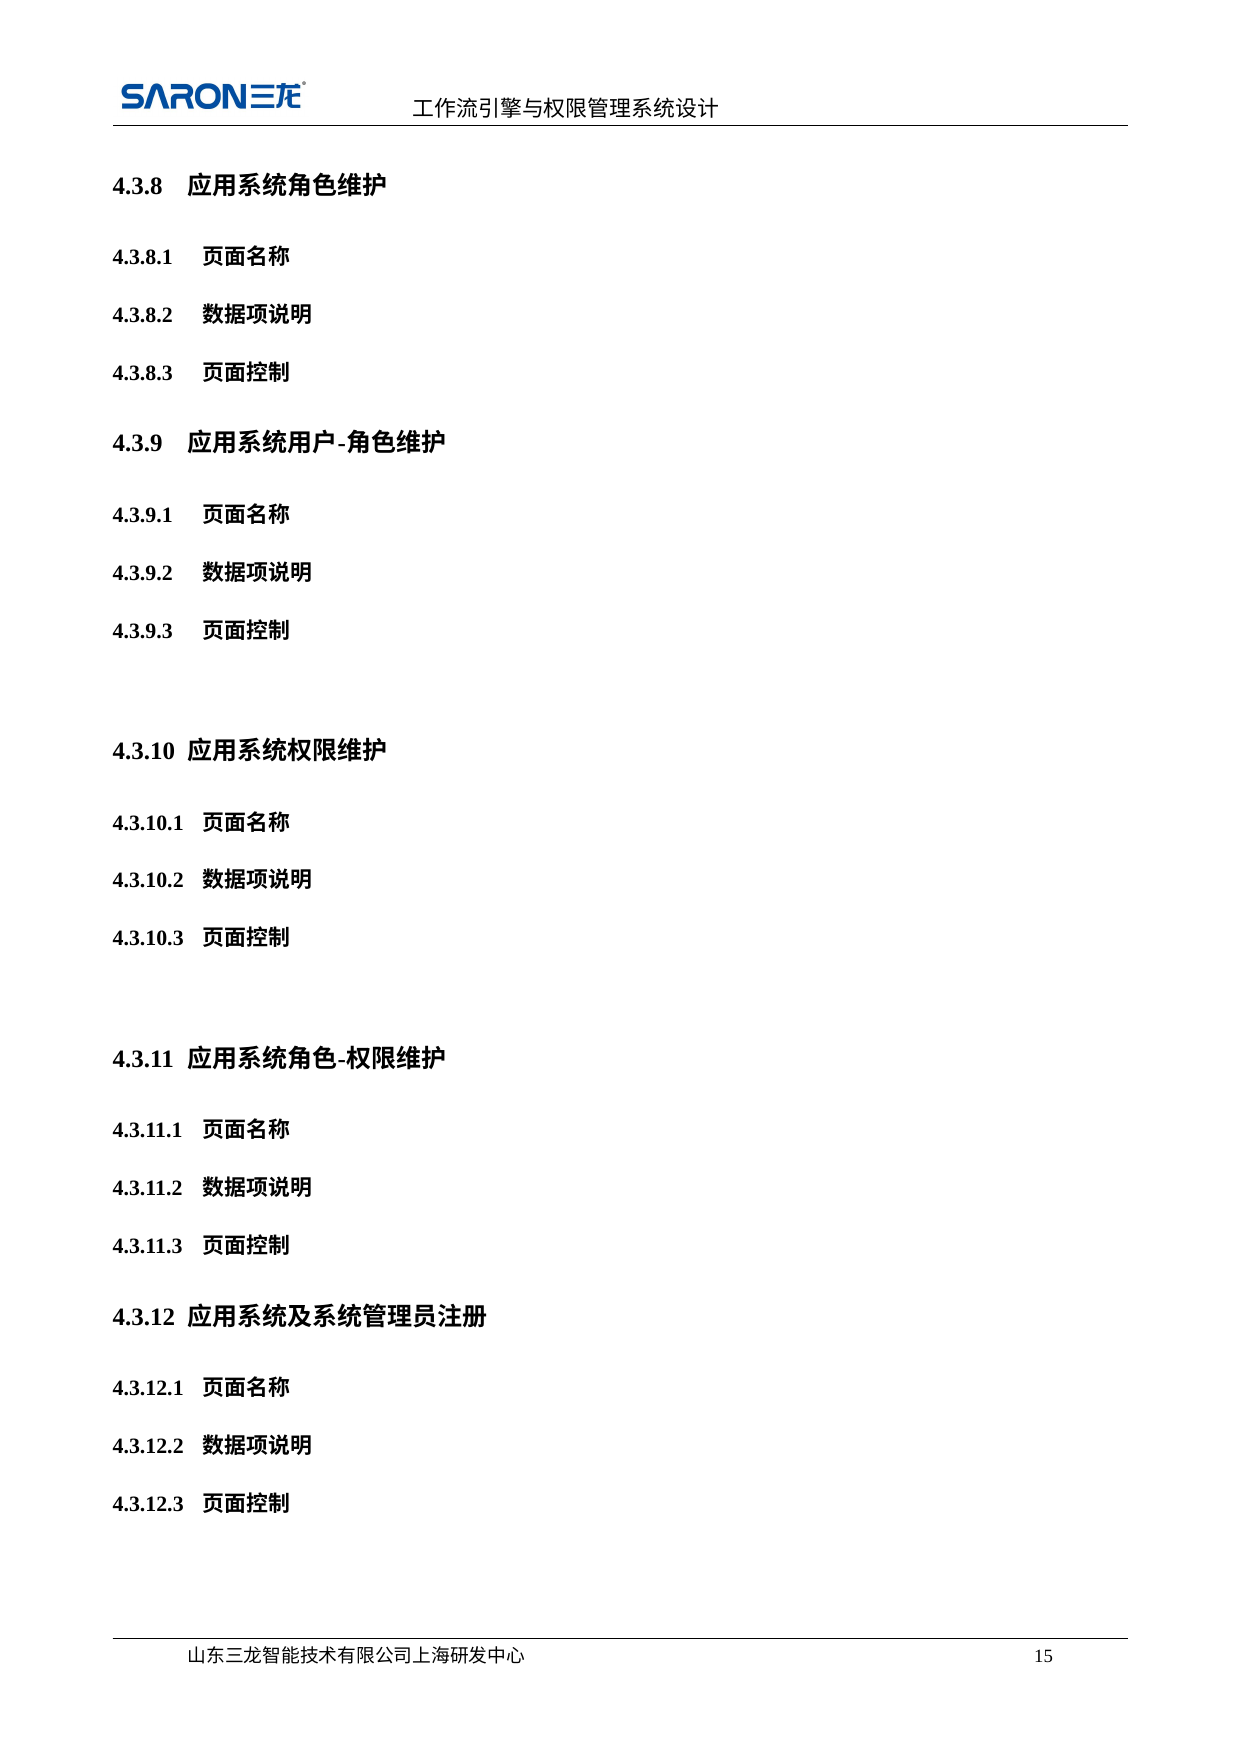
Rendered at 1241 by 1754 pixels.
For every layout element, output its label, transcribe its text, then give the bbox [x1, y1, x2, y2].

subtitle 应用系统角色维护 [112, 164, 1128, 202]
subtitle 页面名称 [112, 1367, 1128, 1405]
picture [112, 77, 310, 117]
subtitle 页面控制 [112, 917, 1128, 955]
subtitle 页面名称 [112, 494, 1128, 531]
subtitle 数据项说明 [112, 1167, 1128, 1205]
subtitle 应用系统用户-角色维护 [112, 422, 1128, 460]
subtitle 数据项说明 [112, 552, 1128, 589]
subtitle 页面名称 [112, 802, 1128, 839]
subtitle 页面控制 [112, 610, 1128, 647]
subtitle 数据项说明 [112, 859, 1128, 897]
subtitle 数据项说明 [112, 294, 1128, 331]
subtitle 应用系统角色-权限维护 [112, 1038, 1128, 1075]
subtitle 应用系统及系统管理员注册 [112, 1296, 1128, 1333]
subtitle 页面名称 [112, 1109, 1128, 1147]
subtitle 页面名称 [112, 236, 1128, 273]
subtitle 应用系统权限维护 [112, 730, 1128, 768]
subtitle 页面控制 [112, 352, 1128, 389]
subtitle 页面控制 [112, 1225, 1128, 1263]
subtitle 数据项说明 [112, 1425, 1128, 1463]
subtitle 页面控制 [112, 1483, 1128, 1521]
